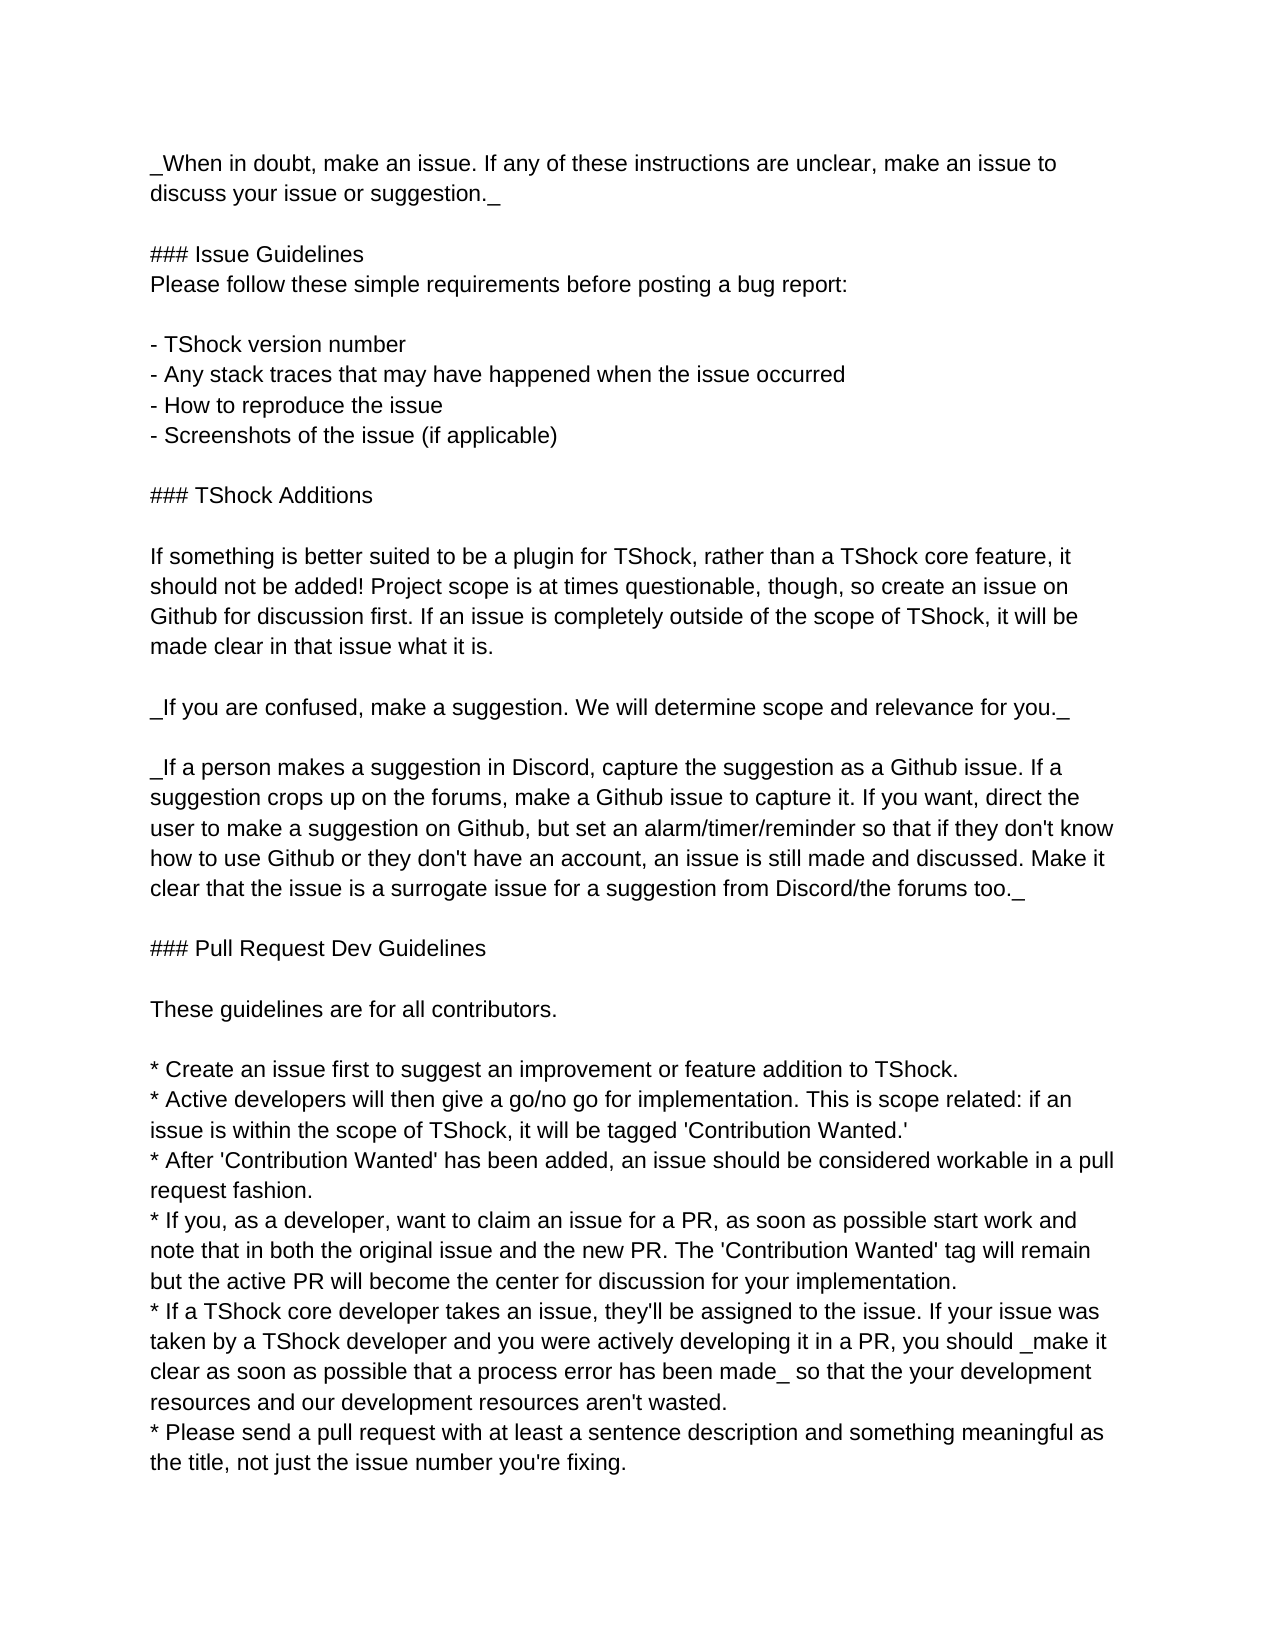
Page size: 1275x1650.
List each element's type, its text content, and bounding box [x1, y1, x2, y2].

text ### Pull Request Dev Guidelines [150, 935, 1125, 962]
text These guidelines are for all contributors. [150, 996, 1125, 1022]
text Please follow these simple requirements before posting a bug report: [150, 271, 1125, 297]
text _If a person makes a suggestion in Discord, capture the suggestion as a Github issue. If a suggestion crops up on the forums, make a Github issue to capture it. If you want, direct the user to make a suggestion on Github, but set an alarm/timer/reminder so that if they don't know how to use Github or they don't have an account, an issue is still made and discussed. Make it clear that the issue is a surrogate issue for a suggestion from Discord/the forums too._ [150, 754, 1125, 901]
text * Create an issue first to suggest an improvement or feature addition to TShock. [150, 1056, 1125, 1083]
text * Active developers will then give a go/no go for implementation. This is scope related: if an issue is within the scope of TShock, it will be tagged 'Contribution Wanted.' [150, 1086, 1125, 1143]
text - How to reproduce the issue [150, 392, 1125, 418]
text * If a TShock core developer takes an issue, they'll be assigned to the issue. If your issue was taken by a TShock developer and you were actively developing it in a PR, you should _make it clear as soon as possible that a process error has been made_ so that the your development resources and our development resources aren't wasted. [150, 1298, 1125, 1415]
text _When in doubt, make an issue. If any of these instructions are unclear, make an issue to discuss your issue or suggestion._ [150, 150, 1125, 207]
text ### Issue Guidelines [150, 241, 1125, 267]
text ### TShock Additions [150, 482, 1125, 509]
text - Any stack traces that may have happened when the issue occurred [150, 361, 1125, 388]
text * If you, as a developer, want to claim an issue for a PR, as soon as possible start work and note that in both the original issue and the new PR. The 'Contribution Wanted' tag will remain but the active PR will become the center for discussion for your implementation. [150, 1207, 1125, 1294]
text If something is better suited to be a plugin for TShock, rather than a TShock core feature, it should not be added! Project scope is at times questionable, though, so create an issue on Github for discussion first. If an issue is completely outside of the scope of TShock, it will be made clear in that issue what it is. [150, 543, 1125, 660]
text - TShock version number [150, 331, 1125, 358]
text * Please send a pull request with at least a sentence description and something meaningful as the title, not just the issue number you're fixing. [150, 1419, 1125, 1475]
text * After 'Contribution Wanted' has been added, an issue should be considered workable in a pull request fashion. [150, 1147, 1125, 1203]
text - Screenshots of the issue (if applicable) [150, 422, 1125, 448]
text _If you are confused, make a suggestion. We will determine scope and relevance for you._ [150, 694, 1125, 720]
